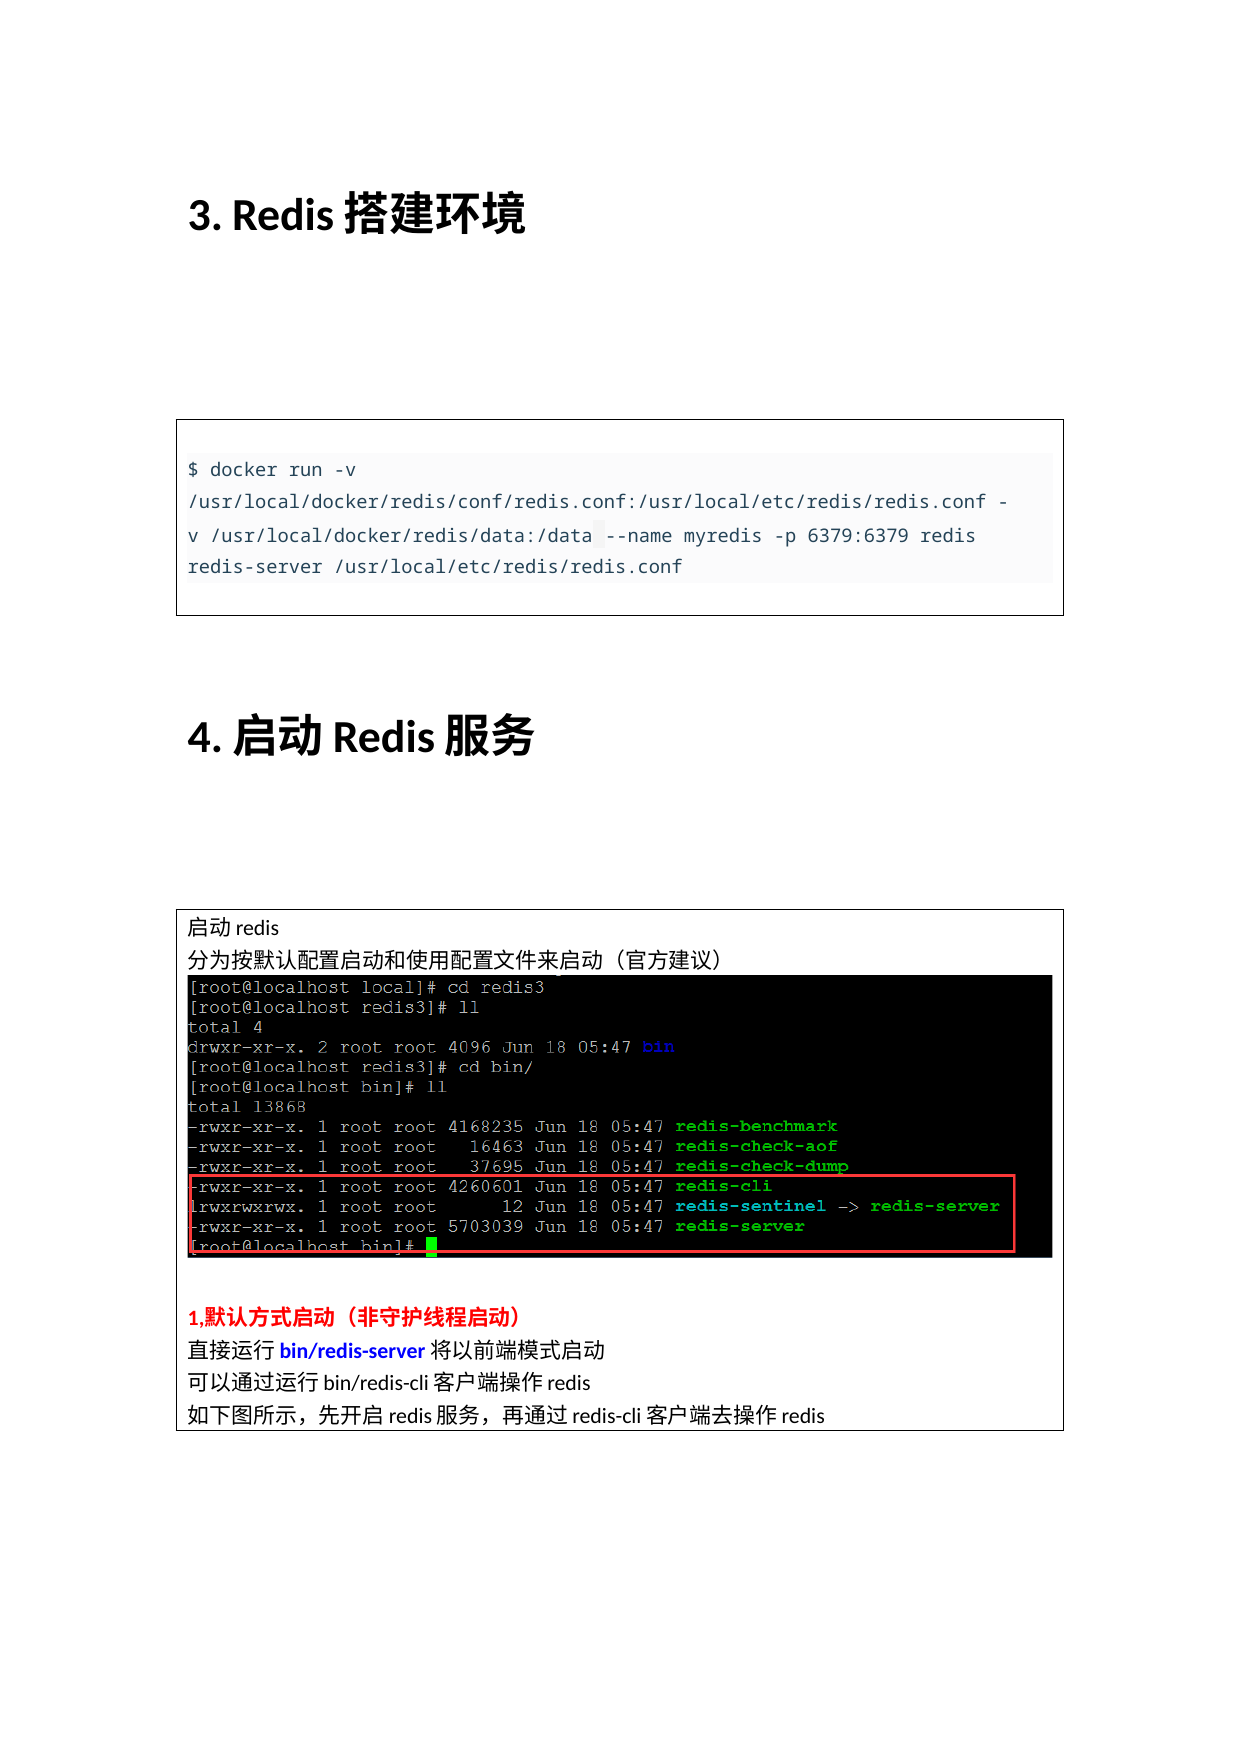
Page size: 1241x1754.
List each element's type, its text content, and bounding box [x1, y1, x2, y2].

picture [187, 975, 1053, 1258]
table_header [177, 910, 1063, 1430]
subtitle Redis搭建环境 [187, 162, 1053, 259]
table_header $ docker run -v /usr/local/docker/redis/conf/redis.conf:/usr/local/etc/redis/redis.conf -v /usr/local/docker/redis/data:/data --name myredis -p 6379:6379 redis redis-server /usr/local/etc/redis/redis.conf [177, 420, 1063, 615]
subtitle 启动Redis服务 [187, 684, 1053, 782]
